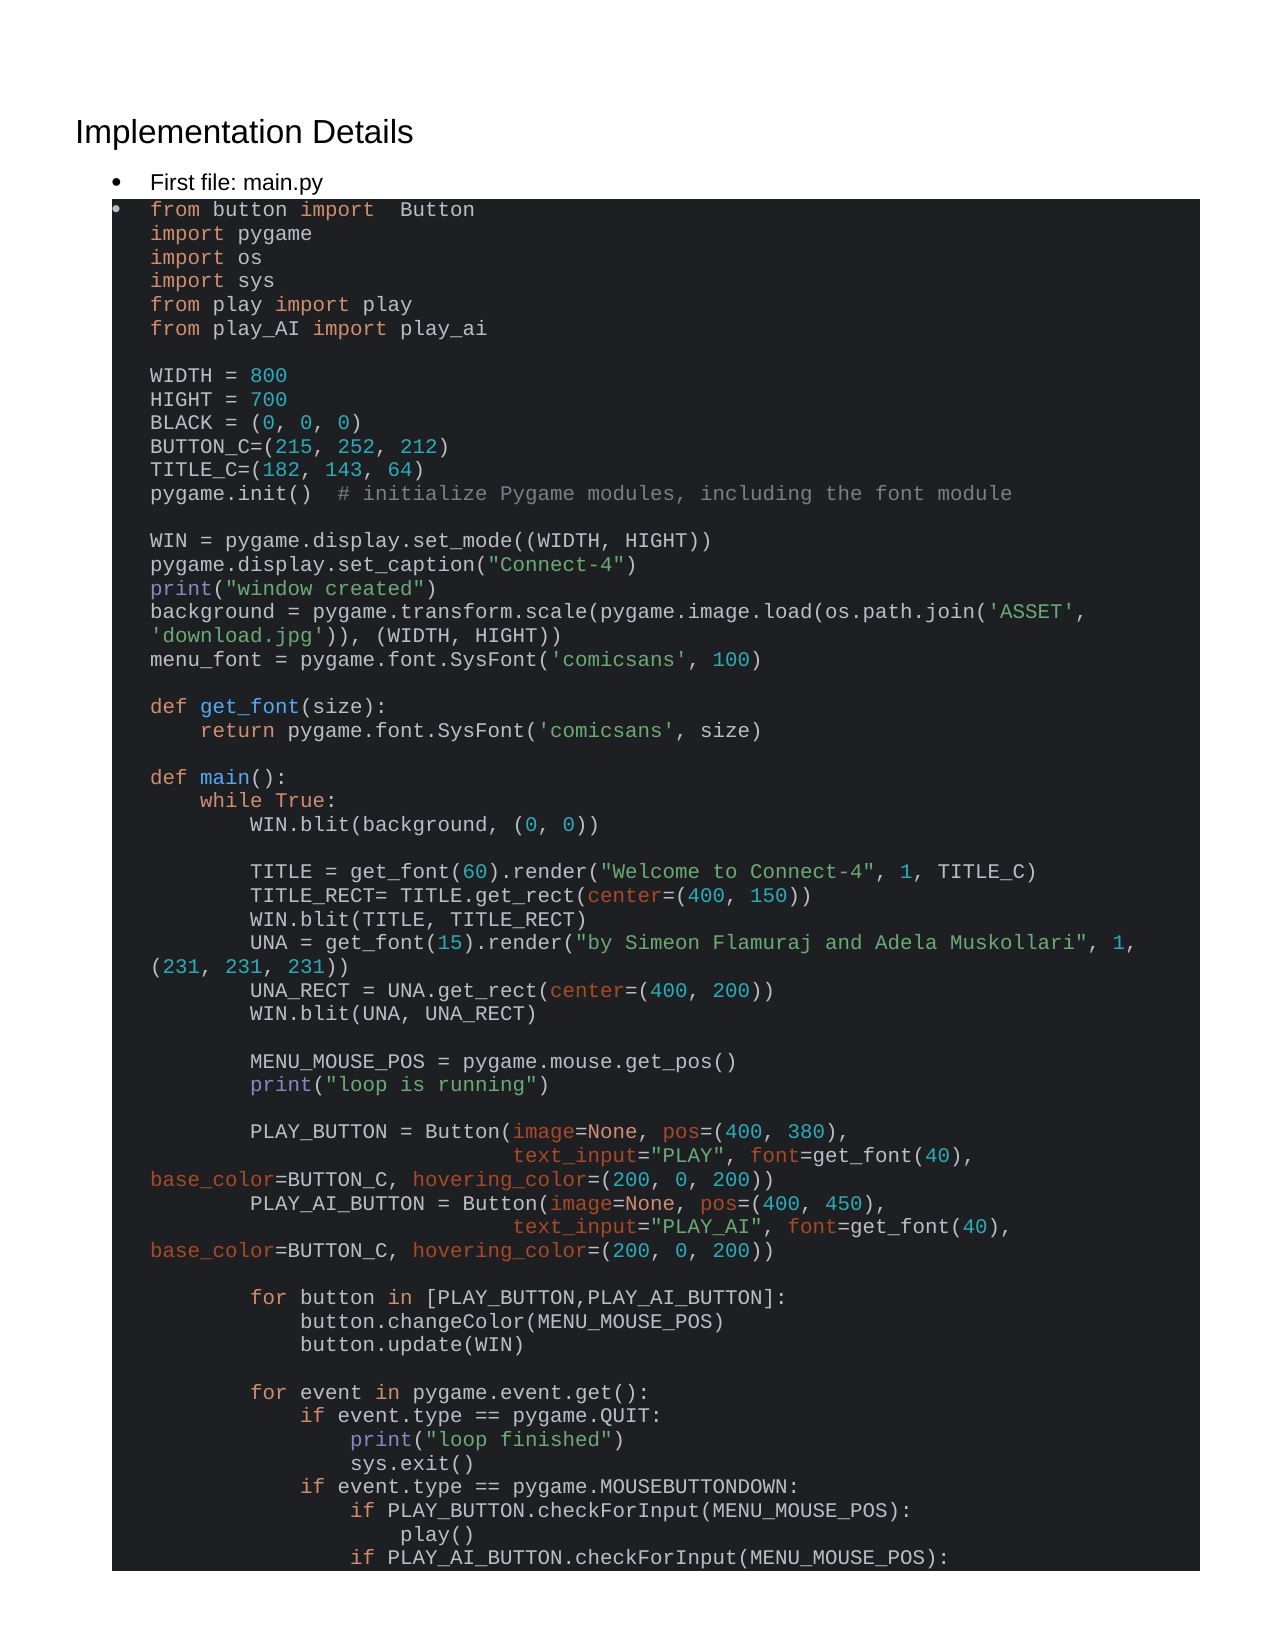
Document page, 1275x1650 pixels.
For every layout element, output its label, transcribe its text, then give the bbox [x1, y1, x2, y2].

subtitle Implementation Details [75, 112, 1200, 151]
list First file: main.py [112, 169, 1200, 196]
